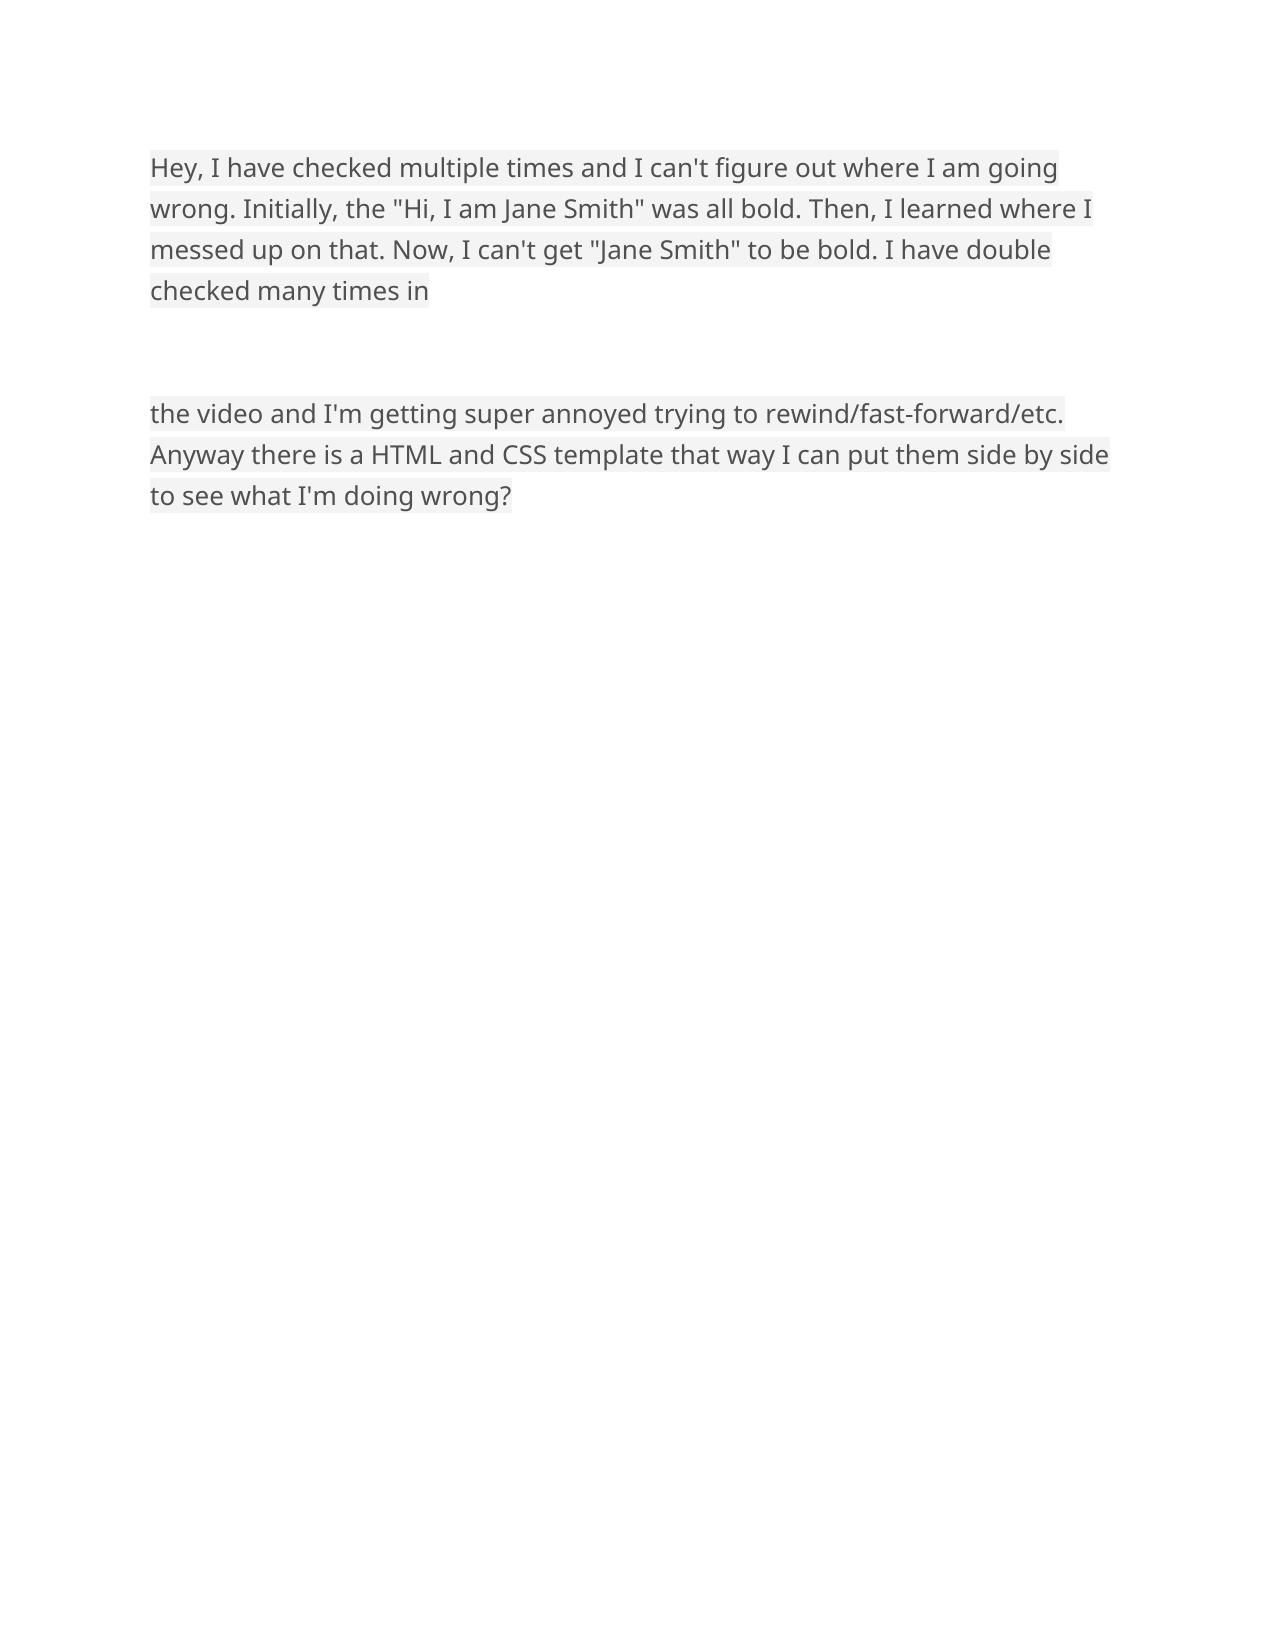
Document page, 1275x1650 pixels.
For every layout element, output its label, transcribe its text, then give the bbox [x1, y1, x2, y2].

text the video and I'm getting super annoyed trying to rewind/fast-forward/etc. Anyway there is a HTML and CSS template that way I can put them side by side to see what I'm doing wrong? [150, 396, 1125, 513]
text Hey, I have checked multiple times and I can't figure out where I am going wrong. Initially, the "Hi, I am Jane Smith" was all bold. Then, I learned where I messed up on that. Now, I can't get "Jane Smith" to be bold. I have double checked many times in [150, 150, 1125, 308]
